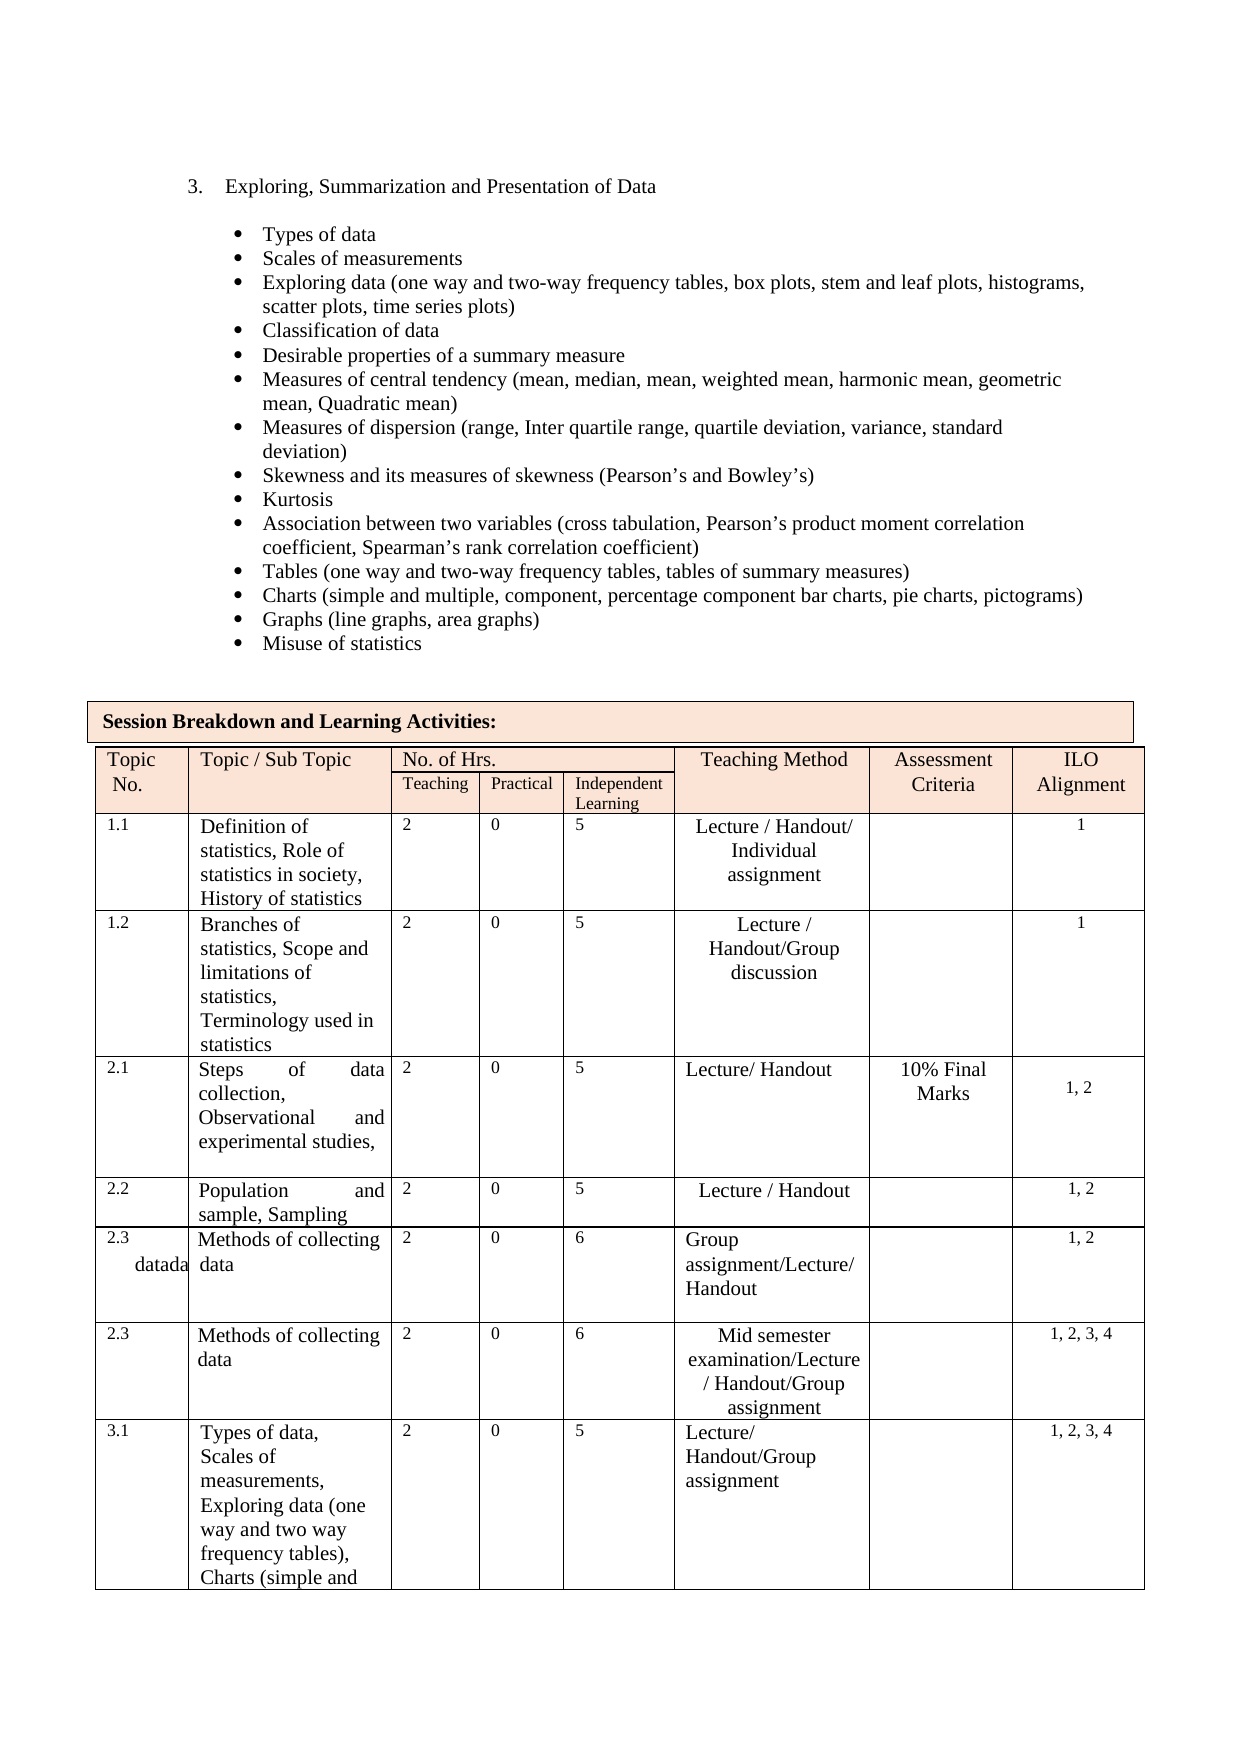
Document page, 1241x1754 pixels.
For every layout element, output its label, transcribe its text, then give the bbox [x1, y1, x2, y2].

table_cell Methods of collecting datada data [189, 1228, 391, 1322]
table_cell 0 [480, 814, 563, 910]
list Graphs (line graphs, area graphs) [234, 607, 1090, 631]
table_cell 0 [480, 1228, 563, 1322]
table_cell Branches of statistics, Scope and limitations of statistics, Terminology used in statistics [189, 911, 391, 1056]
table_cell Independent Learning [564, 773, 674, 813]
table_cell 10% Final Marks [870, 1057, 1012, 1177]
table_header Topic / Sub Topic [189, 748, 391, 813]
table_cell 2 [392, 1323, 479, 1419]
table_cell 1 [1013, 814, 1144, 910]
table_cell Methods of collecting data [189, 1323, 391, 1419]
list Tables (one way and two-way frequency tables, tables of summary measures) [234, 559, 1090, 583]
table_cell Lecture/ Handout [675, 1057, 869, 1177]
list Exploring data (one way and two-way frequency tables, box plots, stem and leaf plots, histograms, scatter plots, time series plots) [234, 270, 1090, 318]
table_cell 3.1 [96, 1420, 188, 1589]
table_cell 2 [392, 911, 479, 1056]
table_cell 2 [392, 814, 479, 910]
table_cell 1 [1013, 911, 1144, 1056]
table_cell 1.2 [96, 911, 188, 1056]
table_cell 2.3 [96, 1323, 188, 1419]
list Charts (simple and multiple, component, percentage component bar charts, pie charts, pictograms) [234, 583, 1090, 607]
table_cell 5 [564, 814, 674, 910]
table_cell 2 [392, 1057, 479, 1177]
table_cell 1, 2 [1013, 1057, 1144, 1177]
list Classification of data [234, 318, 1090, 342]
list Association between two variables (cross tabulation, Pearson’s product moment correlation coefficient, Spearman’s rank correlation coefficient) [234, 511, 1090, 559]
table_cell 2 [392, 1228, 479, 1322]
list Scales of measurements [234, 246, 1090, 270]
table_header Teaching Method [675, 748, 869, 813]
table_header ILO Alignment [1013, 748, 1144, 813]
table_cell 1.1 [96, 814, 188, 910]
table_cell Lecture / Handout [675, 1178, 869, 1226]
table_cell Teaching [392, 773, 479, 813]
table_cell 1, 2, 3, 4 [1013, 1420, 1144, 1589]
table_cell 1, 2 [1013, 1178, 1144, 1226]
list Misuse of statistics [234, 631, 1090, 655]
table_cell 2.2 [96, 1178, 188, 1226]
table_cell Population and sample, Sampling [189, 1178, 391, 1226]
table_cell 2.3 [96, 1228, 188, 1322]
table_header Topic No. [96, 748, 188, 813]
table_cell 1, 2 [1013, 1228, 1144, 1322]
table_cell 2 [392, 1178, 479, 1226]
table_cell 0 [480, 1057, 563, 1177]
table_cell Lecture / Handout/ Individual assignment [675, 814, 869, 910]
table_cell Mid semester examination/Lecture / Handout/Group assignment [675, 1323, 869, 1419]
table_cell 0 [480, 911, 563, 1056]
table_cell 6 [564, 1228, 674, 1322]
table_cell [870, 911, 1012, 1056]
table_cell 0 [480, 1323, 563, 1419]
list Measures of central tendency (mean, median, mean, weighted mean, harmonic mean, geometric mean, Quadratic mean) [234, 367, 1090, 415]
table_cell 5 [564, 1420, 674, 1589]
list Desirable properties of a summary measure [234, 342, 1090, 367]
table_cell 2.1 [96, 1057, 188, 1177]
list Measures of dispersion (range, Inter quartile range, quartile deviation, variance, standard deviation) [234, 415, 1090, 463]
list Exploring, Summarization and Presentation of Data [187, 174, 1090, 198]
table_cell [870, 1178, 1012, 1226]
table_cell 5 [564, 1178, 674, 1226]
table_cell Lecture/ Handout/Group assignment [675, 1420, 869, 1589]
table_cell Lecture / Handout/Group discussion [675, 911, 869, 1056]
table_header No. of Hrs. [392, 748, 674, 771]
table_cell Group assignment/Lecture/ Handout [675, 1228, 869, 1322]
table_cell [870, 1323, 1012, 1419]
list Skewness and its measures of skewness (Pearson’s and Bowley’s) [234, 463, 1090, 487]
list Types of data [234, 222, 1090, 246]
table_cell 6 [564, 1323, 674, 1419]
table_cell [870, 1228, 1012, 1322]
table_cell 1, 2, 3, 4 [1013, 1323, 1144, 1419]
table_cell 0 [480, 1420, 563, 1589]
table_cell [870, 1420, 1012, 1589]
table_cell 5 [564, 1057, 674, 1177]
table_cell Practical [480, 773, 563, 813]
table_cell Definition of statistics, Role of statistics in society, History of statistics [189, 814, 391, 910]
table_cell 0 [480, 1178, 563, 1226]
table_cell 2 [392, 1420, 479, 1589]
table_header Assessment Criteria [870, 748, 1012, 813]
table_cell [870, 814, 1012, 910]
list Kurtosis [234, 487, 1090, 511]
table_cell 5 [564, 911, 674, 1056]
table_cell Steps of data collection, Observational and experimental studies, [189, 1057, 391, 1177]
